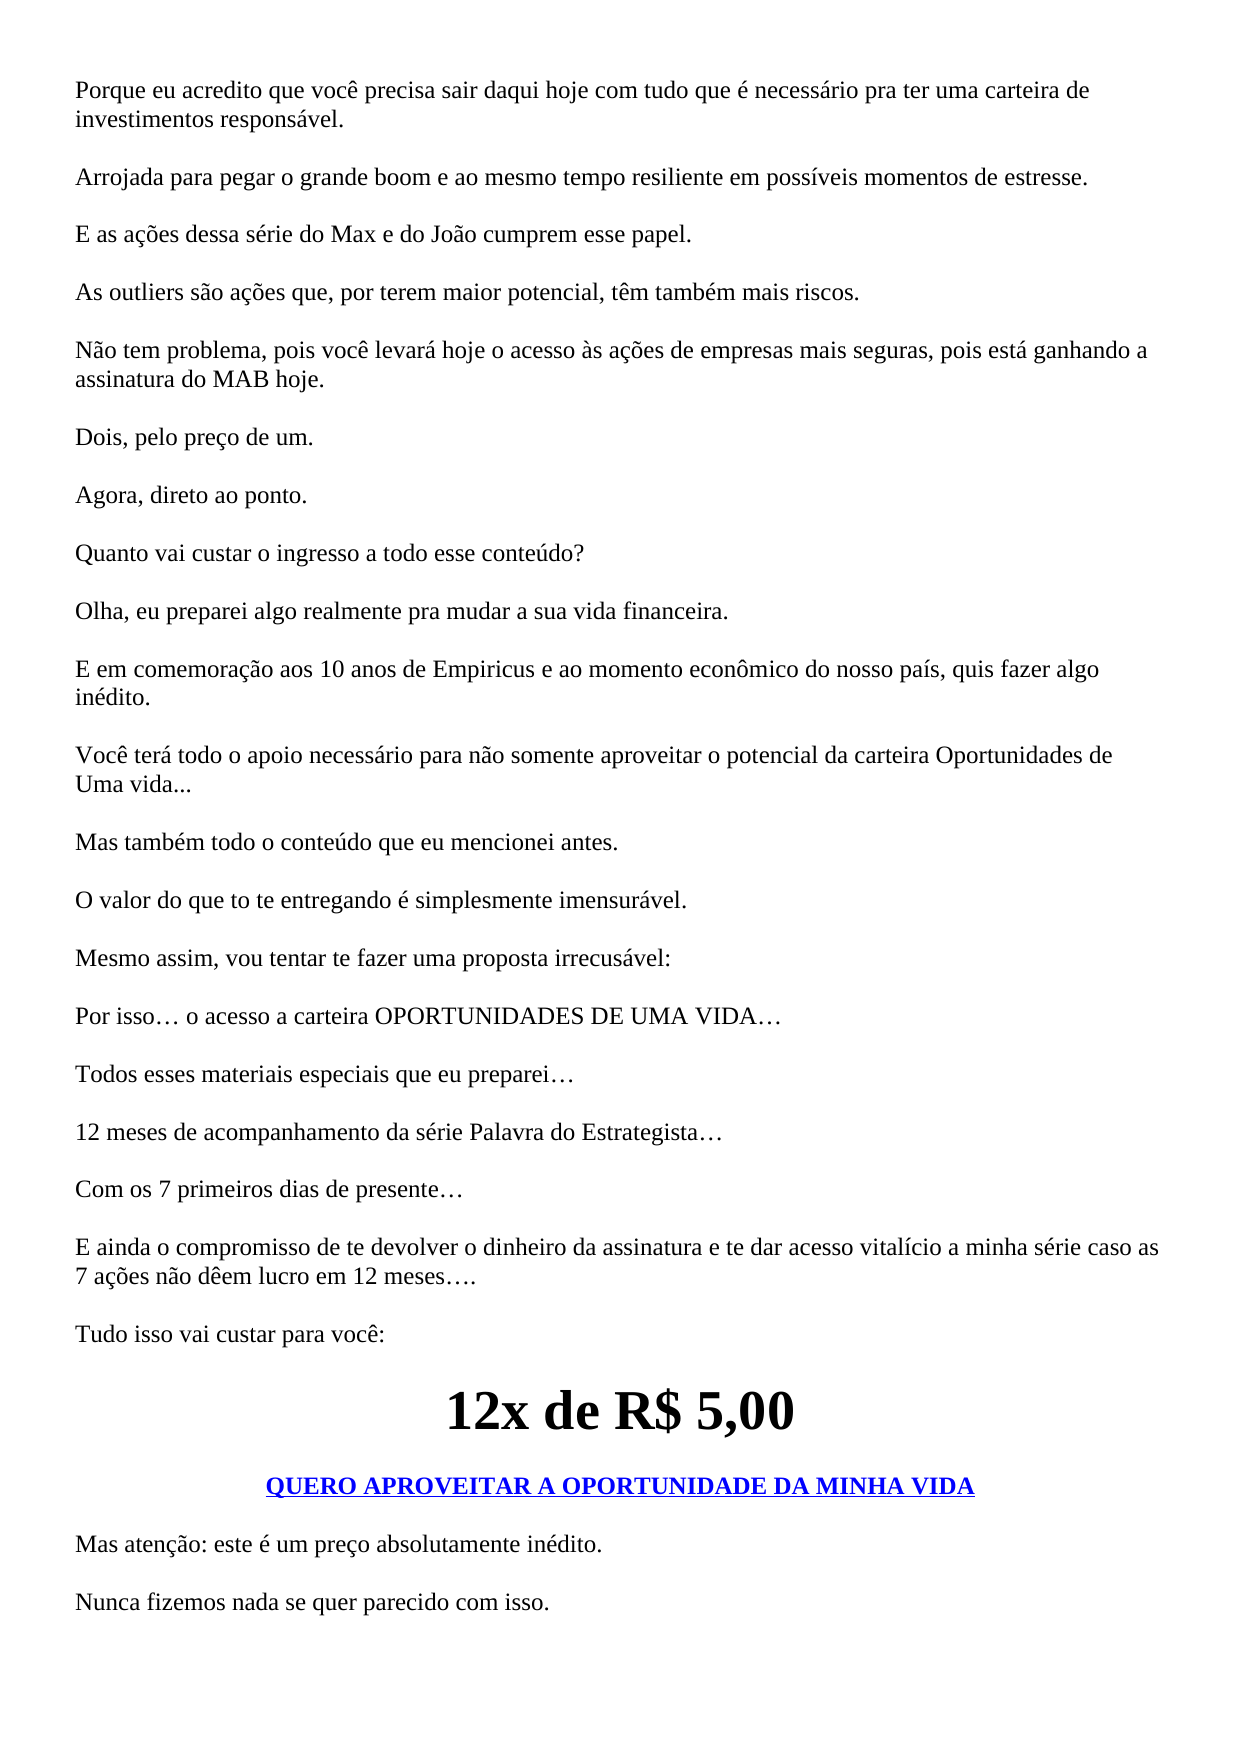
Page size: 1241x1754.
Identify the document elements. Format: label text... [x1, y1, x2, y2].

text Nunca fizemos nada se quer parecido com isso. [75, 1587, 1165, 1616]
text QUERO APROVEITAR A OPORTUNIDADE DA MINHA VIDA [75, 1471, 1165, 1500]
text O valor do que to te entregando é simplesmente imensurável. [75, 885, 1165, 914]
text Por isso… o acesso a carteira OPORTUNIDADES DE UMA VIDA… [75, 1001, 1165, 1029]
text Mas também todo o conteúdo que eu mencionei antes. [75, 827, 1165, 856]
text E ainda o compromisso de te devolver o dinheiro da assinatura e te dar acesso vitalício a minha série caso as 7 ações não dêem lucro em 12 meses…. [75, 1232, 1165, 1290]
text Porque eu acredito que você precisa sair daqui hoje com tudo que é necessário pra ter uma carteira de investimentos responsável. [75, 75, 1165, 132]
text Olha, eu preparei algo realmente pra mudar a sua vida financeira. [75, 596, 1165, 624]
text Todos esses materiais especiais que eu preparei… [75, 1059, 1165, 1087]
text Quanto vai custar o ingresso a todo esse conteúdo? [75, 538, 1165, 567]
text 12 meses de acompanhamento da série Palavra do Estrategista… [75, 1117, 1165, 1145]
text E as ações dessa série do Max e do João cumprem esse papel. [75, 219, 1165, 248]
text Agora, direto ao ponto. [75, 480, 1165, 509]
text Arrojada para pegar o grande boom e ao mesmo tempo resiliente em possíveis momentos de estresse. [75, 162, 1165, 190]
text Mesmo assim, vou tentar te fazer uma proposta irrecusável: [75, 943, 1165, 972]
text Não tem problema, pois você levará hoje o acesso às ações de empresas mais seguras, pois está ganhando a assinatura do MAB hoje. [75, 335, 1165, 393]
text Mas atenção: este é um preço absolutamente inédito. [75, 1529, 1165, 1558]
text Tudo isso vai custar para você: [75, 1319, 1165, 1348]
text Você terá todo o apoio necessário para não somente aproveitar o potencial da carteira Oportunidades de Uma vida... [75, 740, 1165, 798]
text E em comemoração aos 10 anos de Empiricus e ao momento econômico do nosso país, quis fazer algo inédito. [75, 654, 1165, 711]
text Dois, pelo preço de um. [75, 422, 1165, 451]
text 12x de R$ 5,00 [75, 1377, 1165, 1442]
text Com os 7 primeiros dias de presente… [75, 1174, 1165, 1203]
text As outliers são ações que, por terem maior potencial, têm também mais riscos. [75, 277, 1165, 306]
